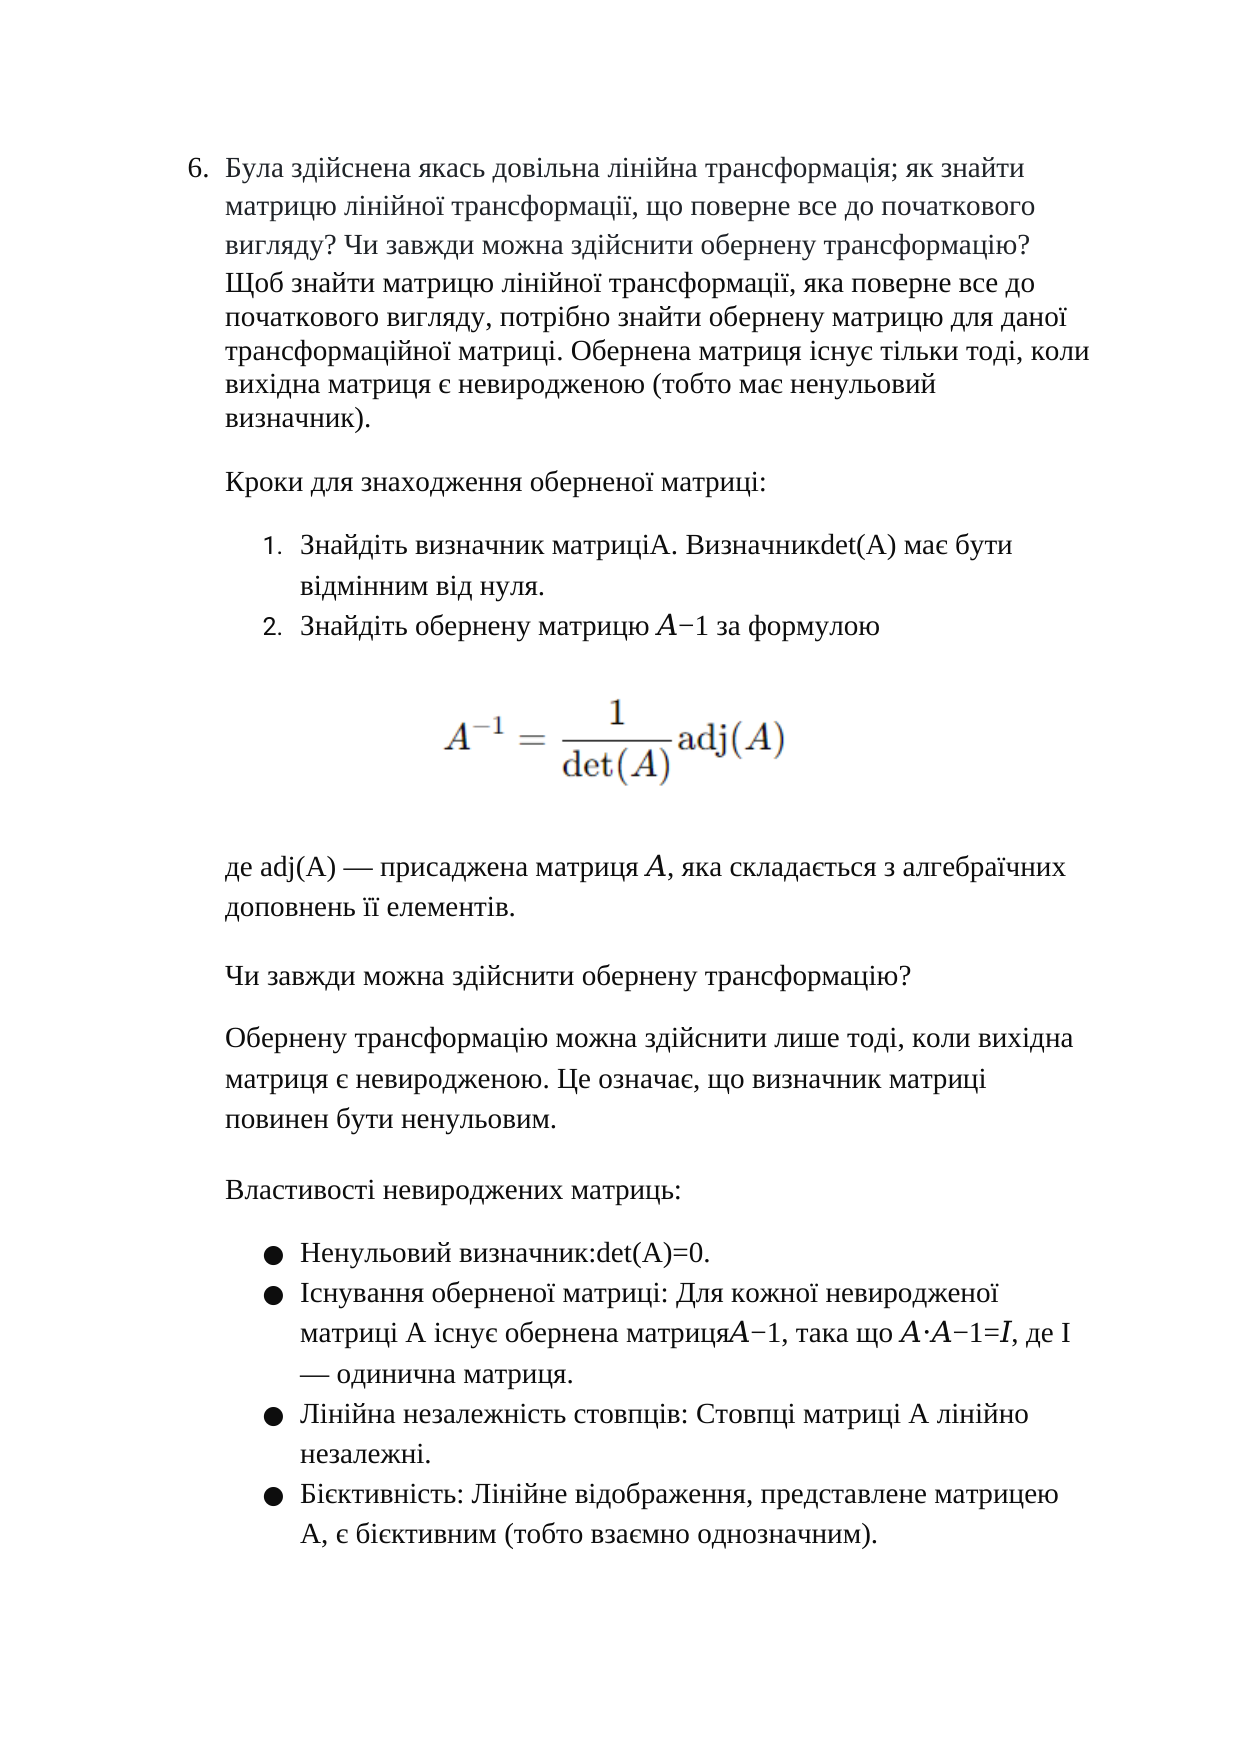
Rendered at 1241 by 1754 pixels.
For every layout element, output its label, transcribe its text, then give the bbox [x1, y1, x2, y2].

text Обернену трансформацію можна здійснити лише тоді, коли вихідна матриця є невиродженою. Це означає, що визначник матриці повинен бути ненульовим. [225, 1021, 1090, 1134]
subtitle Кроки для знаходження оберненої матриці: [225, 464, 1090, 498]
list Лінійна незалежність стовпців: Стовпці матриці A лінійно незалежні. [262, 1396, 1090, 1470]
list Існування оберненої матриці: Для кожної невиродженої матриці A існує обернена матриця𝐴−1, така що 𝐴⋅𝐴−1=𝐼, де I — одинична матриця. [262, 1275, 1090, 1389]
list Бієктивність: Лінійне відображення, представлене матрицею A, є бієктивним (тобто взаємно однозначним). [262, 1476, 1090, 1550]
list Знайдіть обернену матрицю 𝐴−1 за формулою [262, 608, 1090, 641]
picture [412, 679, 829, 800]
subtitle Чи завжди можна здійснити обернену трансформацію? [225, 958, 1090, 992]
subtitle Властивості невироджених матриць: [225, 1172, 1090, 1206]
list Ненульовий визначник:det(A)=0. [262, 1235, 1090, 1269]
list Знайдіть визначник матриціA. Визначникdet(A) має бути відмінним від нуля. [262, 527, 1090, 601]
list Була здійснена якась довільна лінійна трансформація; як знайти матрицю лінійної трансформації, що поверне все до початкового вигляду? Чи завжди можна здійснити обернену трансформацію? [187, 150, 1090, 261]
text де adj(A) — присаджена матриця 𝐴, яка складається з алгебраїчних доповнень її елементів. [225, 849, 1090, 923]
text Щоб знайти матрицю лінійної трансформації, яка поверне все до початкового вигляду, потрібно знайти обернену матрицю для даної трансформаційної матриці. Обернена матриця існує тільки тоді, коли вихідна матриця є невиродженою (тобто має ненульовий визначник). [225, 266, 1090, 433]
